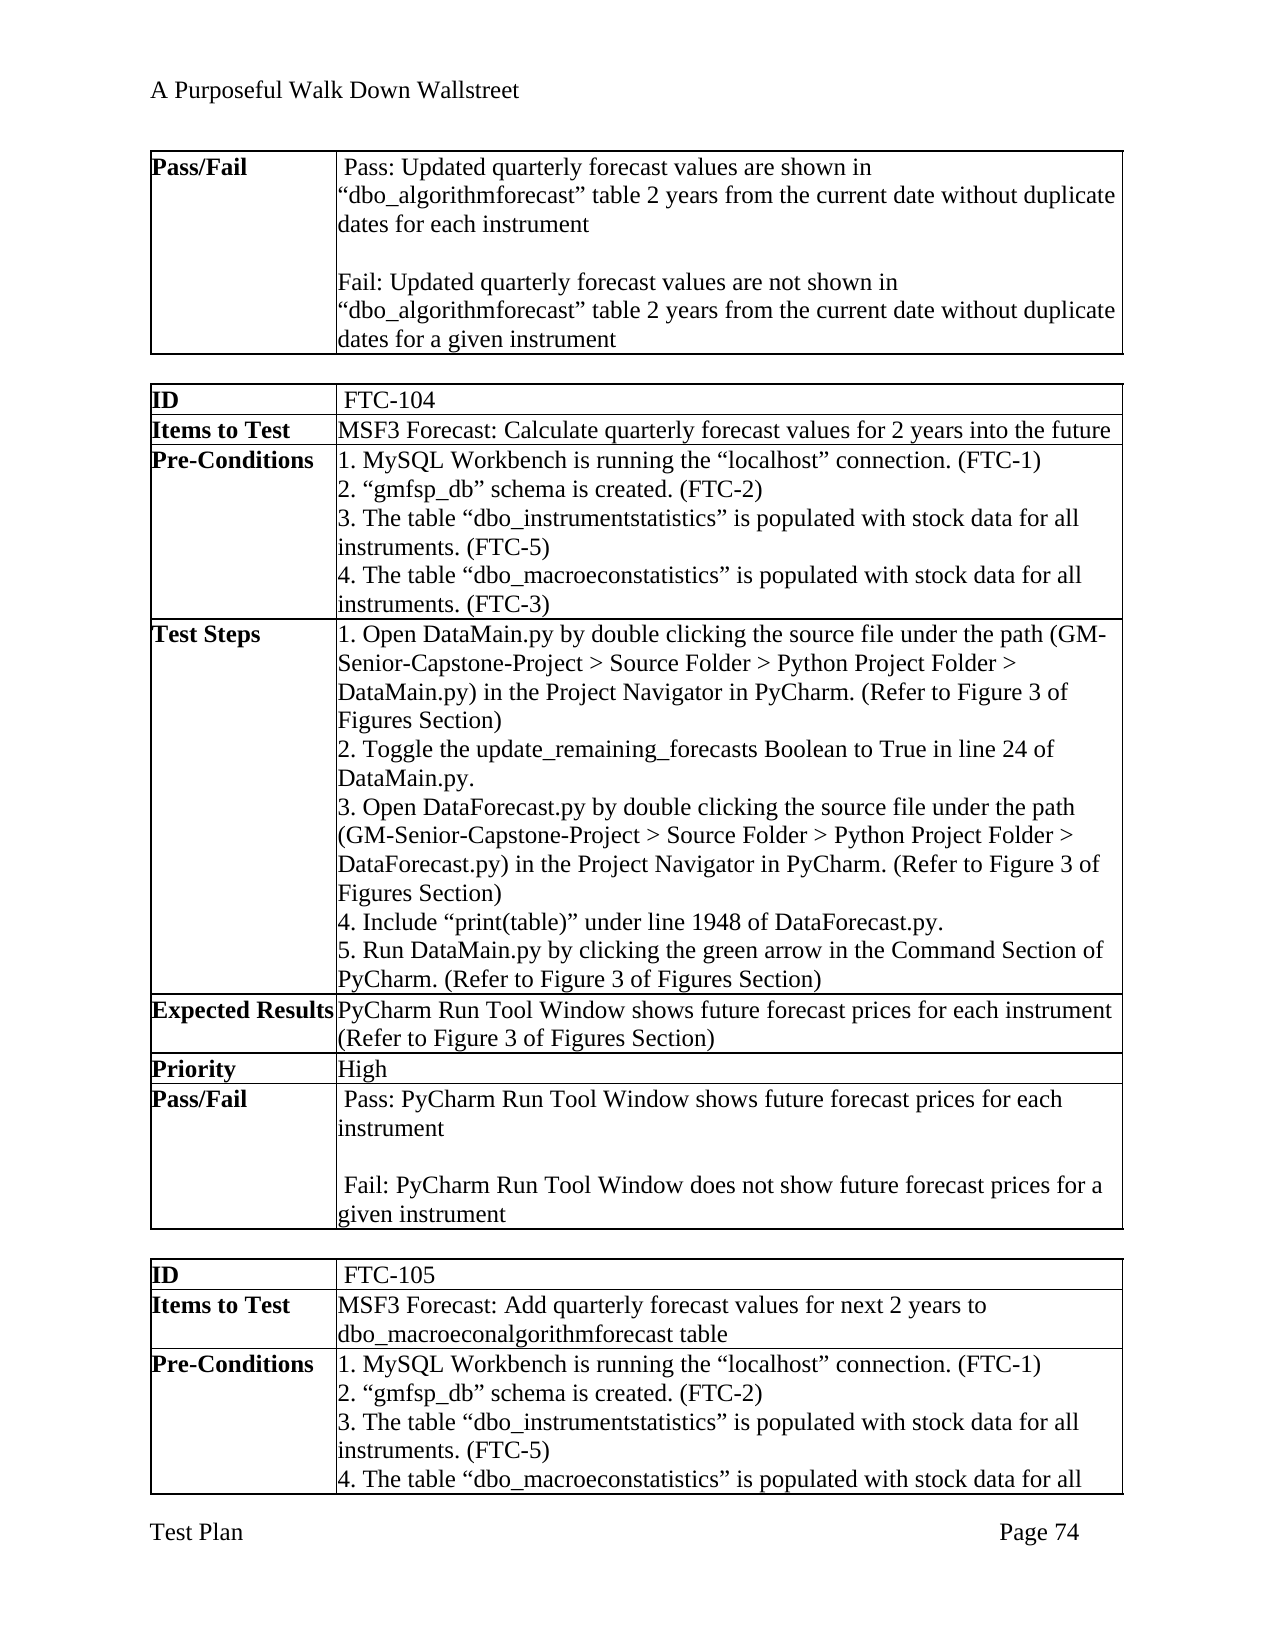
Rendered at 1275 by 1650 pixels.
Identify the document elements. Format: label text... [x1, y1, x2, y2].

table_cell Pre-Conditions [152, 1349, 336, 1493]
table_cell Pass: Updated quarterly forecast values are shown in “dbo_algorithmforecast” table 2 years from the current date without duplicate dates for each instrument Fail: Updated quarterly forecast values are not shown in “dbo_algorithmforecast” table 2 years from the current date without duplicate dates for a given instrument [337, 152, 1122, 353]
table_cell PyCharm Run Tool Window shows future forecast prices for each instrument (Refer to Figure 3 of Figures Section) [337, 995, 1122, 1052]
table_cell 1. Open DataMain.py by double clicking the source file under the path (GM-Senior-Capstone-Project > Source Folder > Python Project Folder > DataMain.py) in the Project Navigator in PyCharm. (Refer to Figure 3 of Figures Section) 2. Toggle the update_remaining_forecasts Boolean to True in line 24 of DataMain.py. 3. Open DataForecast.py by double clicking the source file under the path (GM-Senior-Capstone-Project > Source Folder > Python Project Folder > DataForecast.py) in the Project Navigator in PyCharm. (Refer to Figure 3 of Figures Section) 4. Include “print(table)” under line 1948 of DataForecast.py. 5. Run DataMain.py by clicking the green arrow in the Command Section of PyCharm. (Refer to Figure 3 of Figures Section) [337, 620, 1122, 993]
table_cell Pass/Fail [152, 1084, 336, 1228]
table_cell Priority [152, 1054, 336, 1082]
table_cell MSF3 Forecast: Calculate quarterly forecast values for 2 years into the future [337, 415, 1122, 444]
table_cell 1. MySQL Workbench is running the “localhost” connection. (FTC-1) 2. “gmfsp_db” schema is created. (FTC-2) 3. The table “dbo_instrumentstatistics” is populated with stock data for all instruments. (FTC-5) 4. The table “dbo_macroeconstatistics” is populated with stock data for all instruments. (FTC-3) [337, 445, 1122, 618]
table_cell MSF3 Forecast: Add quarterly forecast values for next 2 years to dbo_macroeconalgorithmforecast table [337, 1290, 1122, 1347]
table_cell Test Steps [152, 620, 336, 993]
table_cell Items to Test [152, 415, 336, 444]
table_header ID [152, 1260, 336, 1288]
table_cell Expected Results [152, 995, 336, 1052]
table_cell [337, 1349, 1122, 1493]
table_cell Pre-Conditions [152, 445, 336, 618]
table_header FTC-105 [337, 1260, 1122, 1288]
table_cell High [337, 1054, 1122, 1082]
table_header ID [152, 385, 336, 413]
table_cell Pass: PyCharm Run Tool Window shows future forecast prices for each instrument Fail: PyCharm Run Tool Window does not show future forecast prices for a given instrument [337, 1084, 1122, 1228]
table_cell Pass/Fail [152, 152, 336, 353]
table_header FTC-104 [337, 385, 1122, 413]
table_cell Items to Test [152, 1290, 336, 1347]
